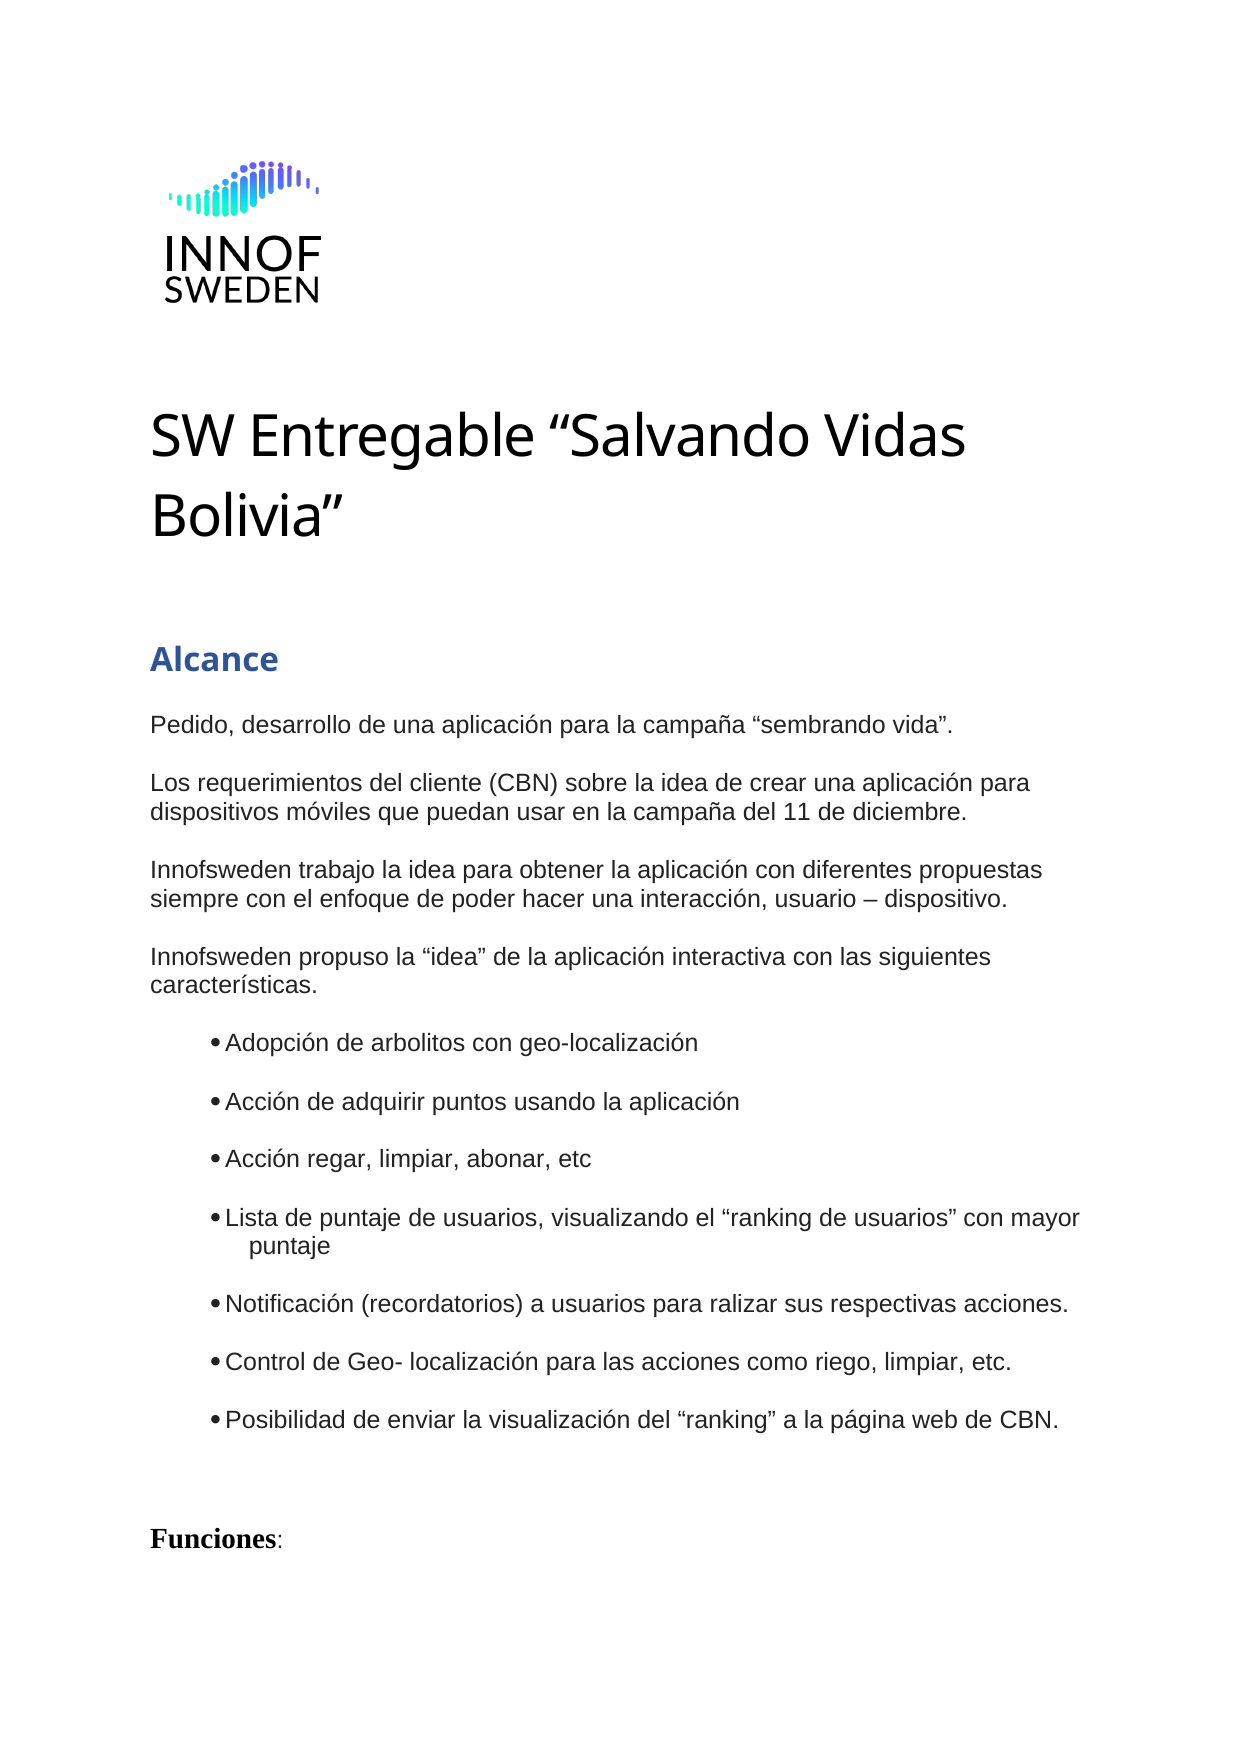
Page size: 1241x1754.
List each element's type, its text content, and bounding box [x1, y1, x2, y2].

list Adopción de arbolitos con geo-localización [211, 1028, 1090, 1057]
text Pedido, desarrollo de una aplicación para la campaña “sembrando vida”. [150, 711, 1090, 739]
list Acción de adquirir puntos usando la aplicación [211, 1086, 1090, 1115]
text Innofsweden propuso la “idea” de la aplicación interactiva con las siguientes características. [150, 942, 1090, 999]
picture [150, 150, 331, 315]
subtitle Alcance [150, 636, 1090, 681]
title SW Entregable “Salvando Vidas Bolivia” [150, 394, 1090, 553]
text Los requerimientos del cliente (CBN) sobre la idea de crear una aplicación para dispositivos móviles que puedan usar en la campaña del 11 de diciembre. [150, 768, 1090, 826]
text Innofsweden trabajo la idea para obtener la aplicación con diferentes propuestas siempre con el enfoque de poder hacer una interacción, usuario – dispositivo. [150, 855, 1090, 913]
list Control de Geo- localización para las acciones como riego, limpiar, etc. [211, 1347, 1090, 1376]
list Lista de puntaje de usuarios, visualizando el “ranking de usuarios” con mayor puntaje [211, 1202, 1090, 1260]
list Posibilidad de enviar la visualización del “ranking” a la página web de CBN. [211, 1405, 1090, 1434]
text Funciones: [150, 1521, 1090, 1555]
list Notificación (recordatorios) a usuarios para ralizar sus respectivas acciones. [211, 1289, 1090, 1318]
list Acción regar, limpiar, abonar, etc [211, 1144, 1090, 1173]
